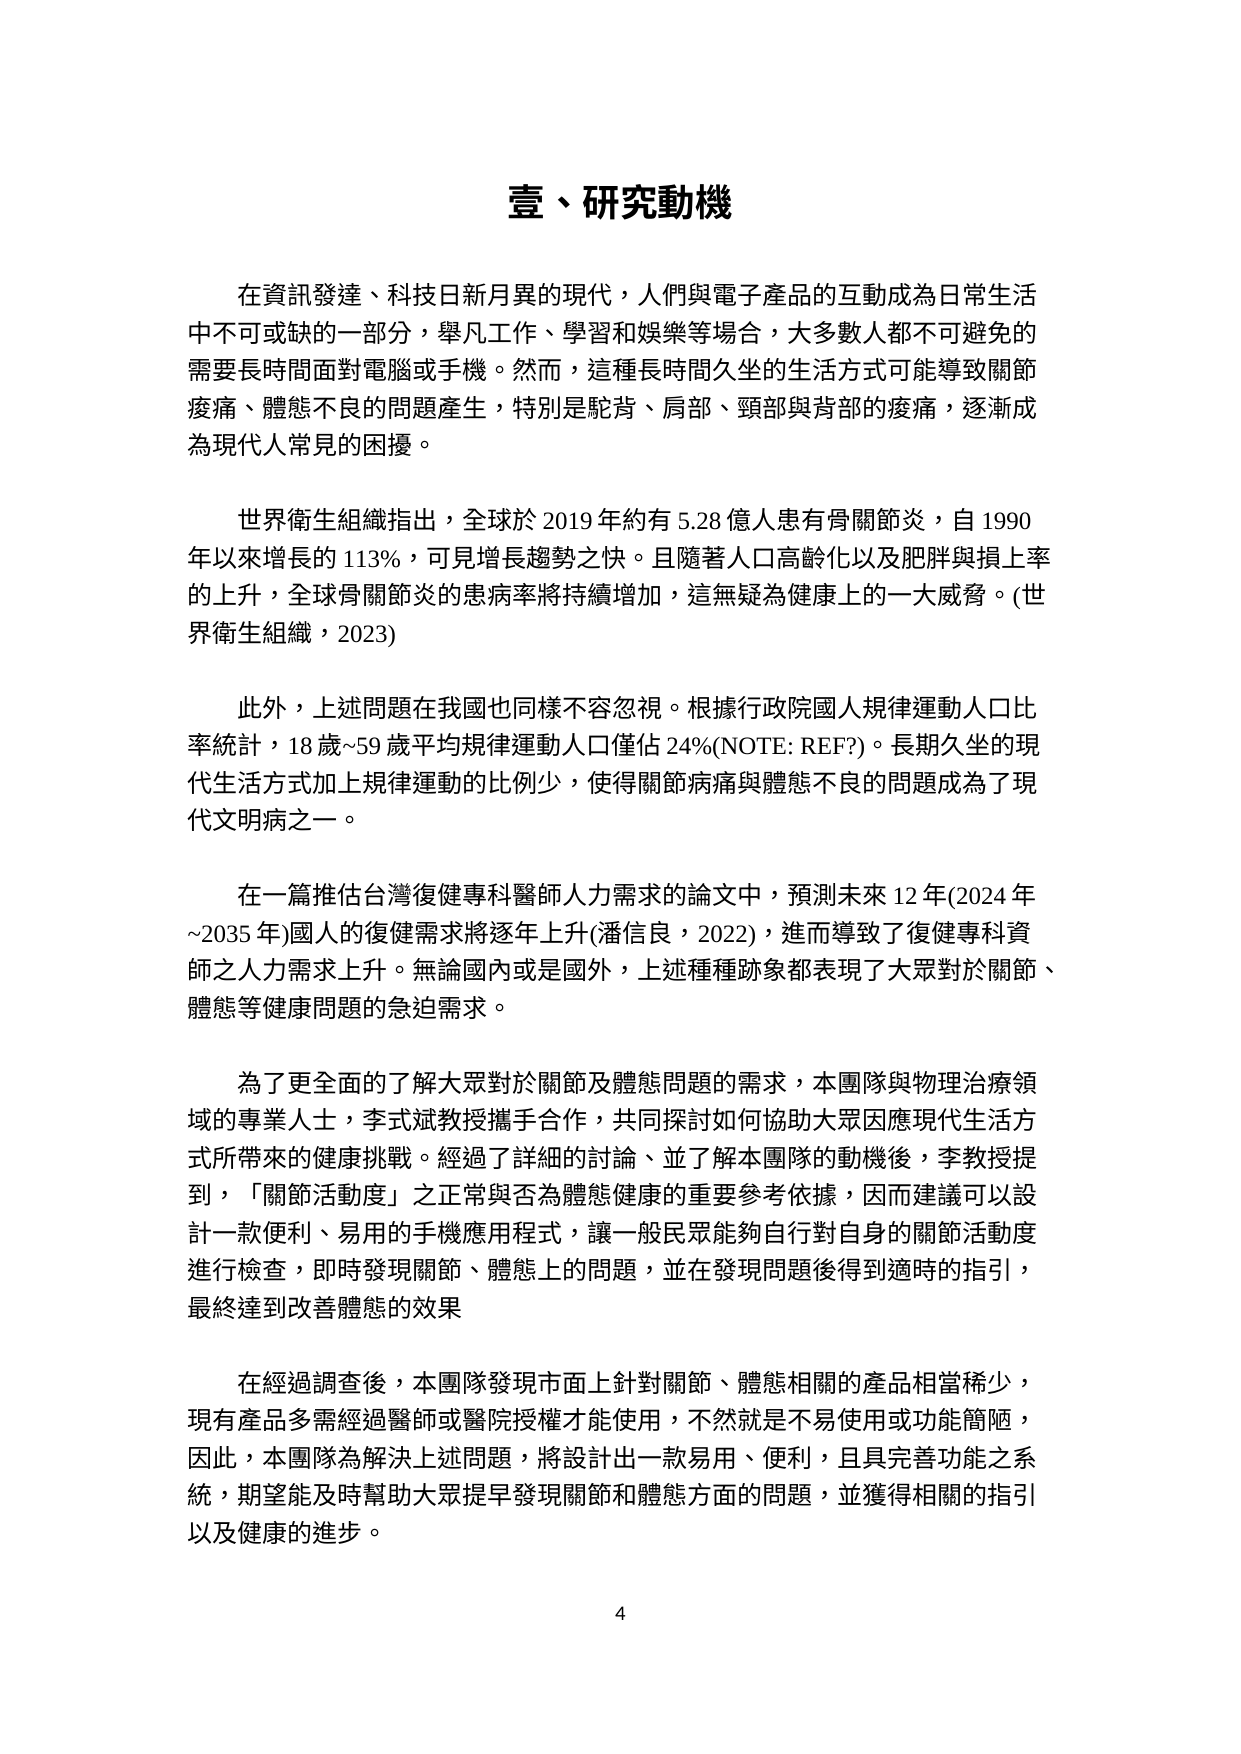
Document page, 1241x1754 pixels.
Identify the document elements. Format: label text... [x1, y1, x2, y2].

text 在一篇推估台灣復健專科醫師人力需求的論文中，預測未來12年(2024年~2035年)國人的復健需求將逐年上升(潘信良，2022)，進而導致了復健專科資師之人力需求上升。無論國內或是國外，上述種種跡象都表現了大眾對於關節、體態等健康問題的急迫需求。 [187, 875, 1053, 1025]
text 世界衛生組織指出，全球於2019年約有5.28億人患有骨關節炎，自1990年以來增長的113%，可見增長趨勢之快。且隨著人口高齡化以及肥胖與損上率的上升，全球骨關節炎的患病率將持續增加，這無疑為健康上的一大威脅。(世界衛生組織，2023) [187, 500, 1053, 650]
text 在經過調查後，本團隊發現市面上針對關節、體態相關的產品相當稀少，現有產品多需經過醫師或醫院授權才能使用，不然就是不易使用或功能簡陋，因此，本團隊為解決上述問題，將設計出一款易用、便利，且具完善功能之系統，期望能及時幫助大眾提早發現關節和體態方面的問題，並獲得相關的指引以及健康的進步。 [187, 1362, 1053, 1550]
text 此外，上述問題在我國也同樣不容忽視。根據行政院國人規律運動人口比率統計，18歲~59歲平均規律運動人口僅佔24%(NOTE: REF?)。長期久坐的現代生活方式加上規律運動的比例少，使得關節病痛與體態不良的問題成為了現代文明病之一。 [187, 687, 1053, 837]
text 為了更全面的了解大眾對於關節及體態問題的需求，本團隊與物理治療領域的專業人士，李式斌教授攜手合作，共同探討如何協助大眾因應現代生活方式所帶來的健康挑戰。經過了詳細的討論、並了解本團隊的動機後，李教授提到，「關節活動度」之正常與否為體態健康的重要參考依據，因而建議可以設計一款便利、易用的手機應用程式，讓一般民眾能夠自行對自身的關節活動度進行檢查，即時發現關節、體態上的問題，並在發現問題後得到適時的指引，最終達到改善體態的效果 [187, 1062, 1053, 1325]
text 壹、研究動機 [187, 162, 1053, 237]
text 在資訊發達、科技日新月異的現代，人們與電子產品的互動成為日常生活中不可或缺的一部分，舉凡工作、學習和娛樂等場合，大多數人都不可避免的需要長時間面對電腦或手機。然而，這種長時間久坐的生活方式可能導致關節痠痛、體態不良的問題產生，特別是駝背、肩部、頸部與背部的痠痛，逐漸成為現代人常見的困擾。 [187, 275, 1053, 462]
